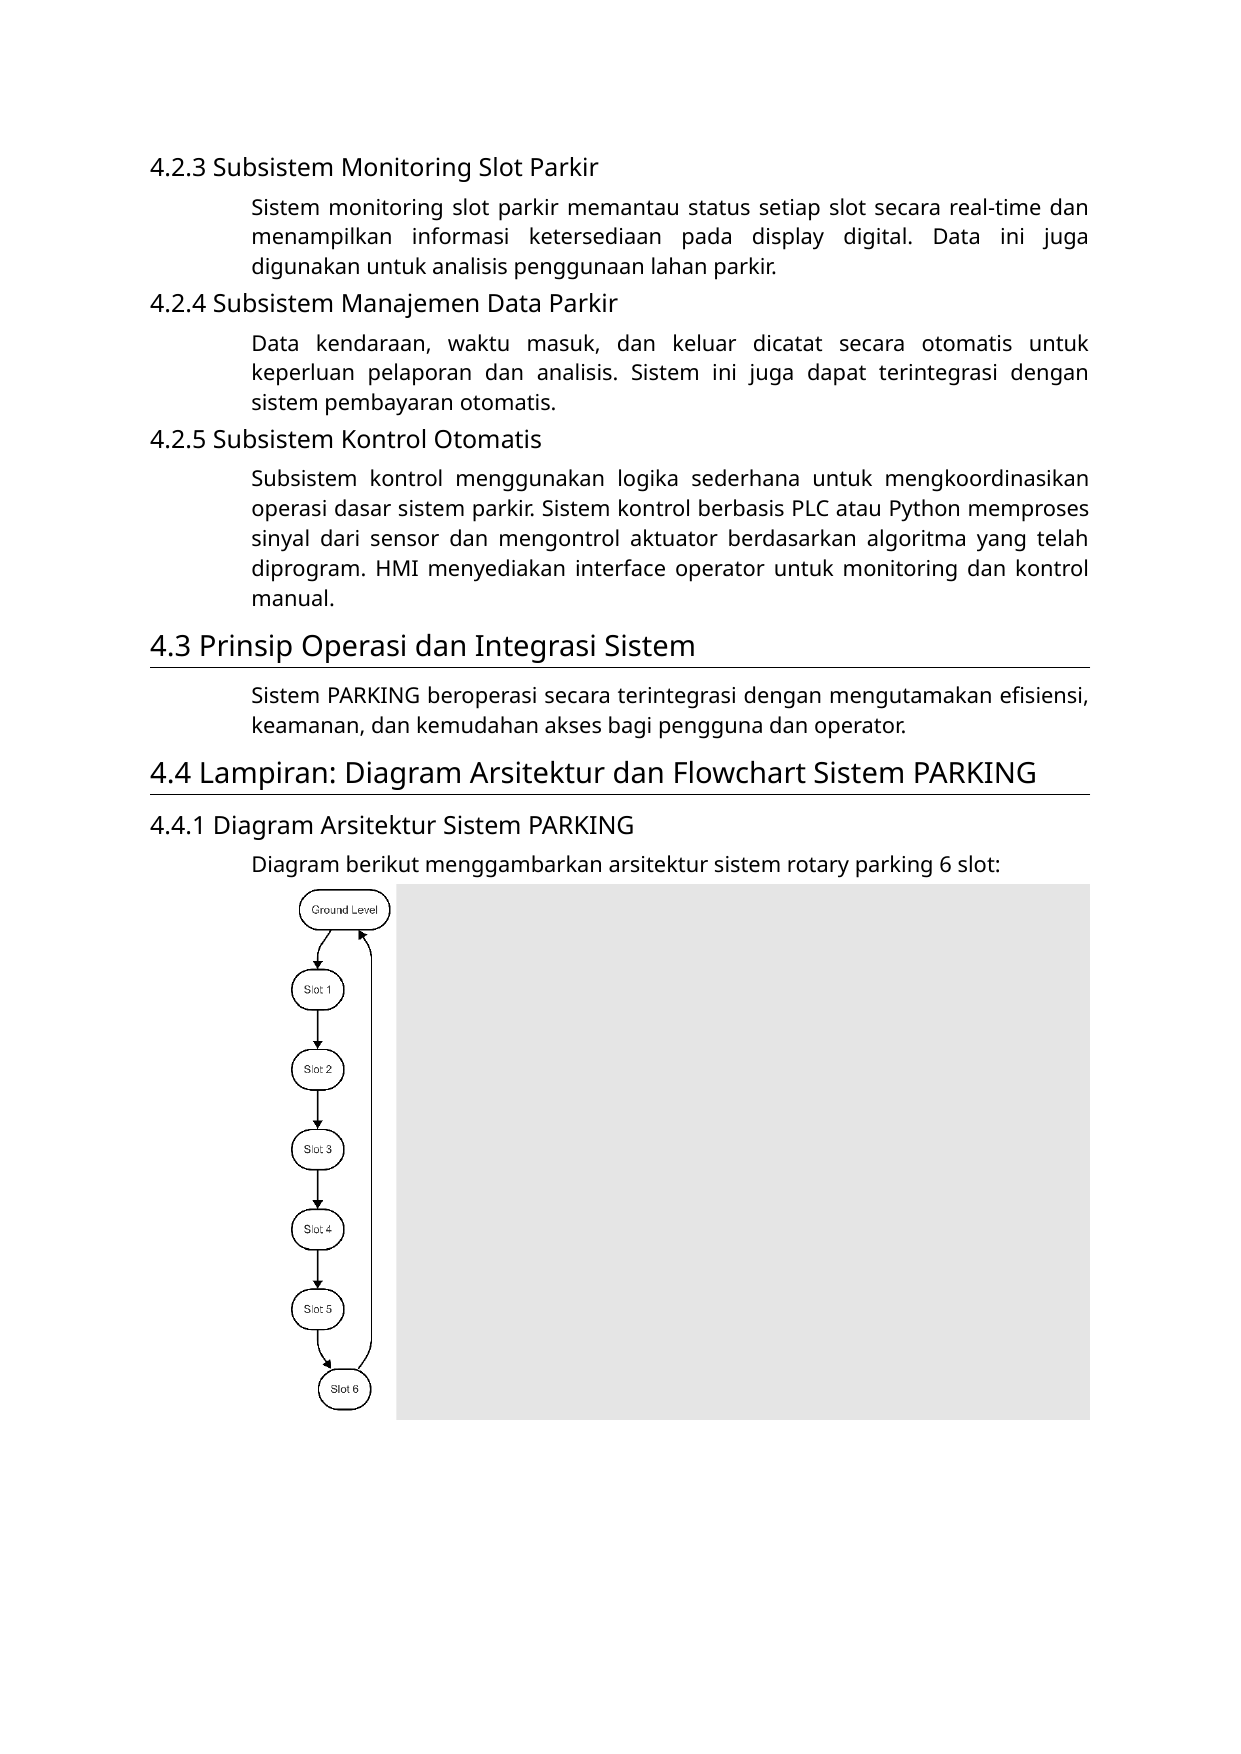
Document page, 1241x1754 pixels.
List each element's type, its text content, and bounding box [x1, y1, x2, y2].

picture [285, 883, 397, 1421]
text Subsistem kontrol menggunakan logika sederhana untuk mengkoordinasikan operasi dasar sistem parkir. Sistem kontrol berbasis PLC atau Python memproses sinyal dari sensor dan mengontrol aktuator berdasarkan algoritma yang telah diprogram. HMI menyediakan interface operator untuk monitoring dan kontrol manual. [251, 463, 1090, 612]
text 4.2.3 Subsistem Monitoring Slot Parkir [150, 150, 1090, 184]
text 4.2.5 Subsistem Kontrol Otomatis [150, 422, 1090, 456]
text Sistem PARKING beroperasi secara terintegrasi dengan mengutamakan efisiensi, keamanan, dan kemudahan akses bagi pengguna dan operator. [251, 680, 1090, 740]
text 4.3 Prinsip Operasi dan Integrasi Sistem [150, 625, 1090, 667]
text 4.2.4 Subsistem Manajemen Data Parkir [150, 286, 1090, 320]
text Data kendaraan, waktu masuk, dan keluar dicatat secara otomatis untuk keperluan pelaporan dan analisis. Sistem ini juga dapat terintegrasi dengan sistem pembayaran otomatis. [251, 327, 1090, 417]
text 4.4.1 Diagram Arsitektur Sistem PARKING [150, 808, 1090, 842]
text 4.4 Lampiran: Diagram Arsitektur dan Flowchart Sistem PARKING [150, 752, 1090, 794]
text Diagram berikut menggambarkan arsitektur sistem rotary parking 6 slot: [251, 849, 1090, 879]
text Sistem monitoring slot parkir memantau status setiap slot secara real-time dan menampilkan informasi ketersediaan pada display digital. Data ini juga digunakan untuk analisis penggunaan lahan parkir. [251, 192, 1090, 281]
